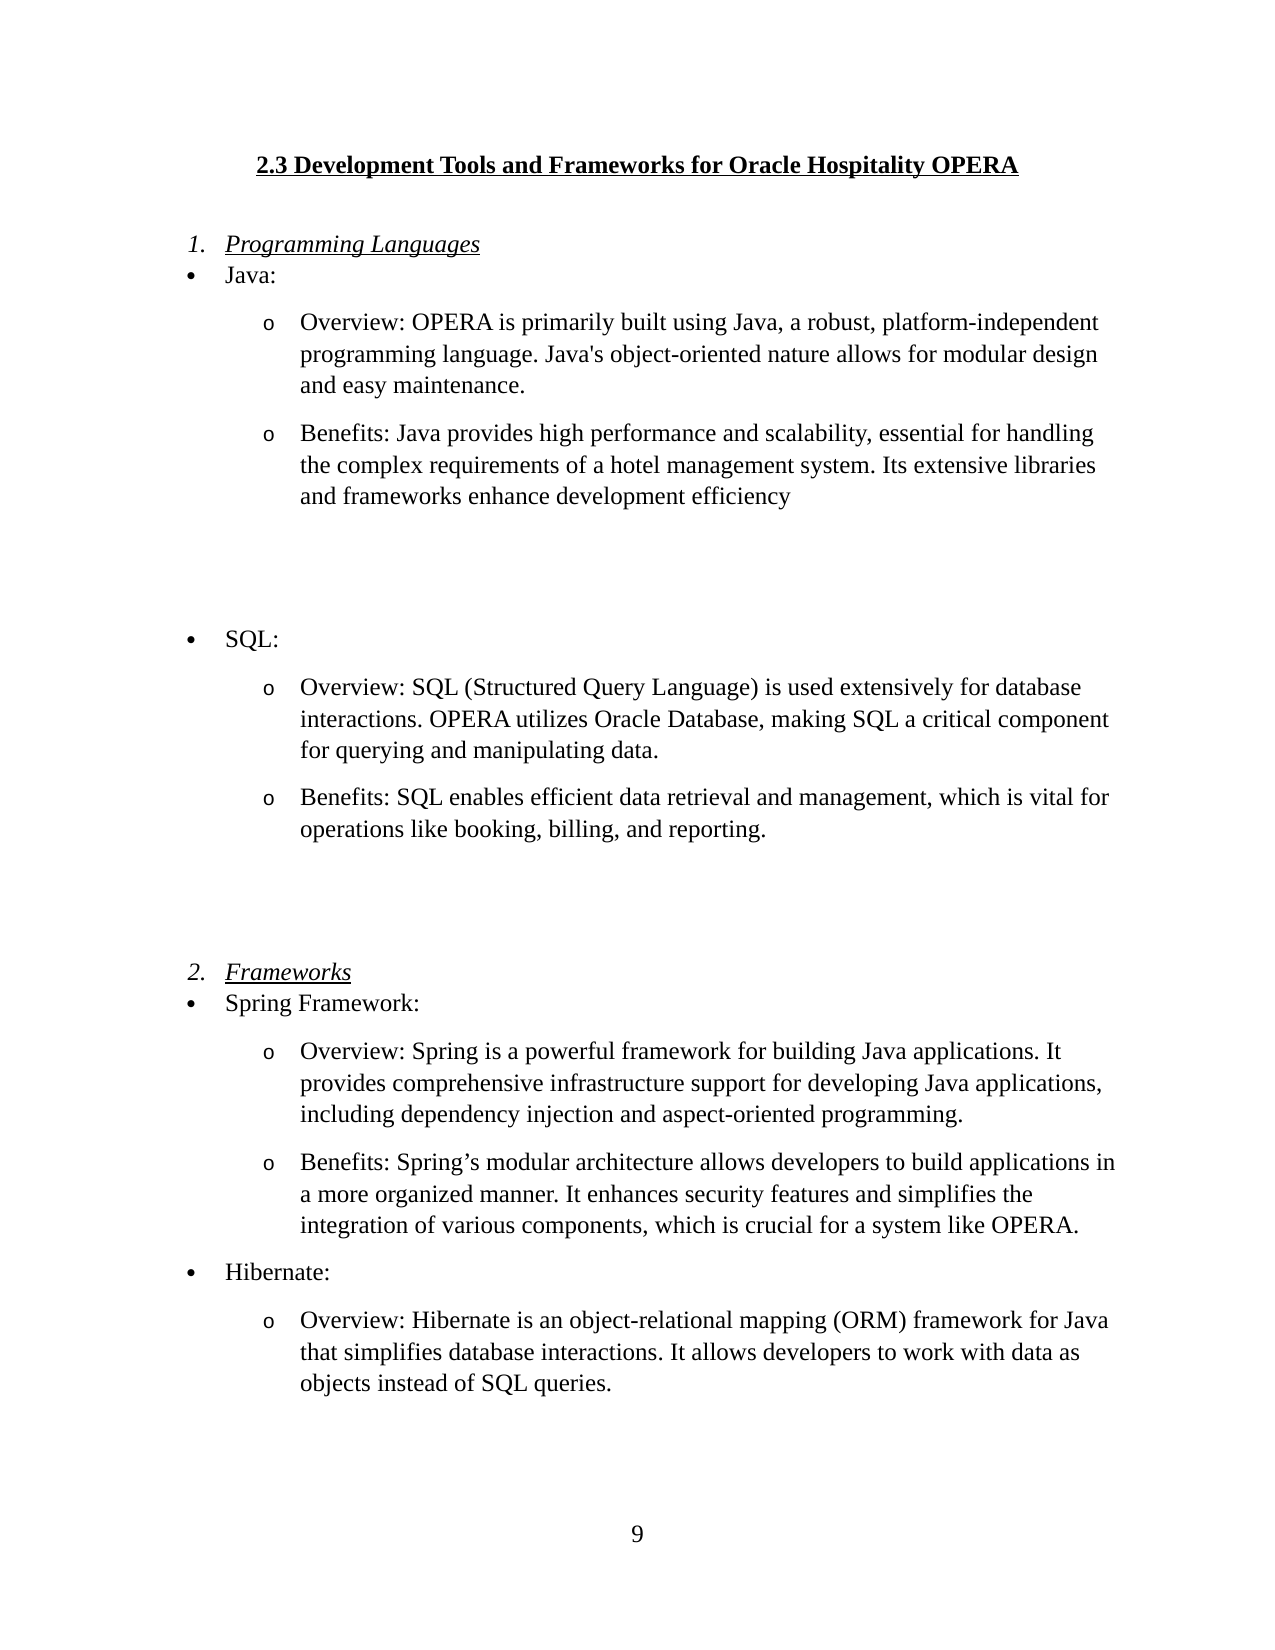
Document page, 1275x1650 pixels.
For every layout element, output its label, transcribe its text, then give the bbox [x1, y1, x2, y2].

list Overview: SQL (Structured Query Language) is used extensively for database interactions. OPERA utilizes Oracle Database, making SQL a critical component for querying and manipulating data. [262, 672, 1125, 763]
list Hibernate: [187, 1257, 1125, 1286]
list Benefits: Spring’s modular architecture allows developers to build applications in a more organized manner. It enhances security features and simplifies the integration of various components, which is crucial for a system like OPERA. [262, 1147, 1125, 1238]
subtitle Frameworks [187, 957, 1125, 986]
list Overview: OPERA is primarily built using Java, a robust, platform-independent programming language. Java's object-oriented nature allows for modular design and easy maintenance. [262, 307, 1125, 399]
list Benefits: Java provides high performance and scalability, essential for handling the complex requirements of a hotel management system. Its extensive libraries and frameworks enhance development efficiency [262, 418, 1125, 510]
list Overview: Spring is a powerful framework for building Java applications. It provides comprehensive infrastructure support for developing Java applications, including dependency injection and aspect-oriented programming. [262, 1036, 1125, 1128]
subtitle Programming Languages [187, 229, 1125, 257]
list Java: [187, 260, 1125, 288]
list Benefits: SQL enables efficient data retrieval and management, which is vital for operations like booking, billing, and reporting. [262, 782, 1125, 843]
subtitle 2.3 Development Tools and Frameworks for Oracle Hospitality OPERA [150, 150, 1125, 179]
list Spring Framework: [187, 988, 1125, 1017]
list SQL: [187, 624, 1125, 653]
list Overview: Hibernate is an object-relational mapping (ORM) framework for Java that simplifies database interactions. It allows developers to work with data as objects instead of SQL queries. [262, 1305, 1125, 1397]
